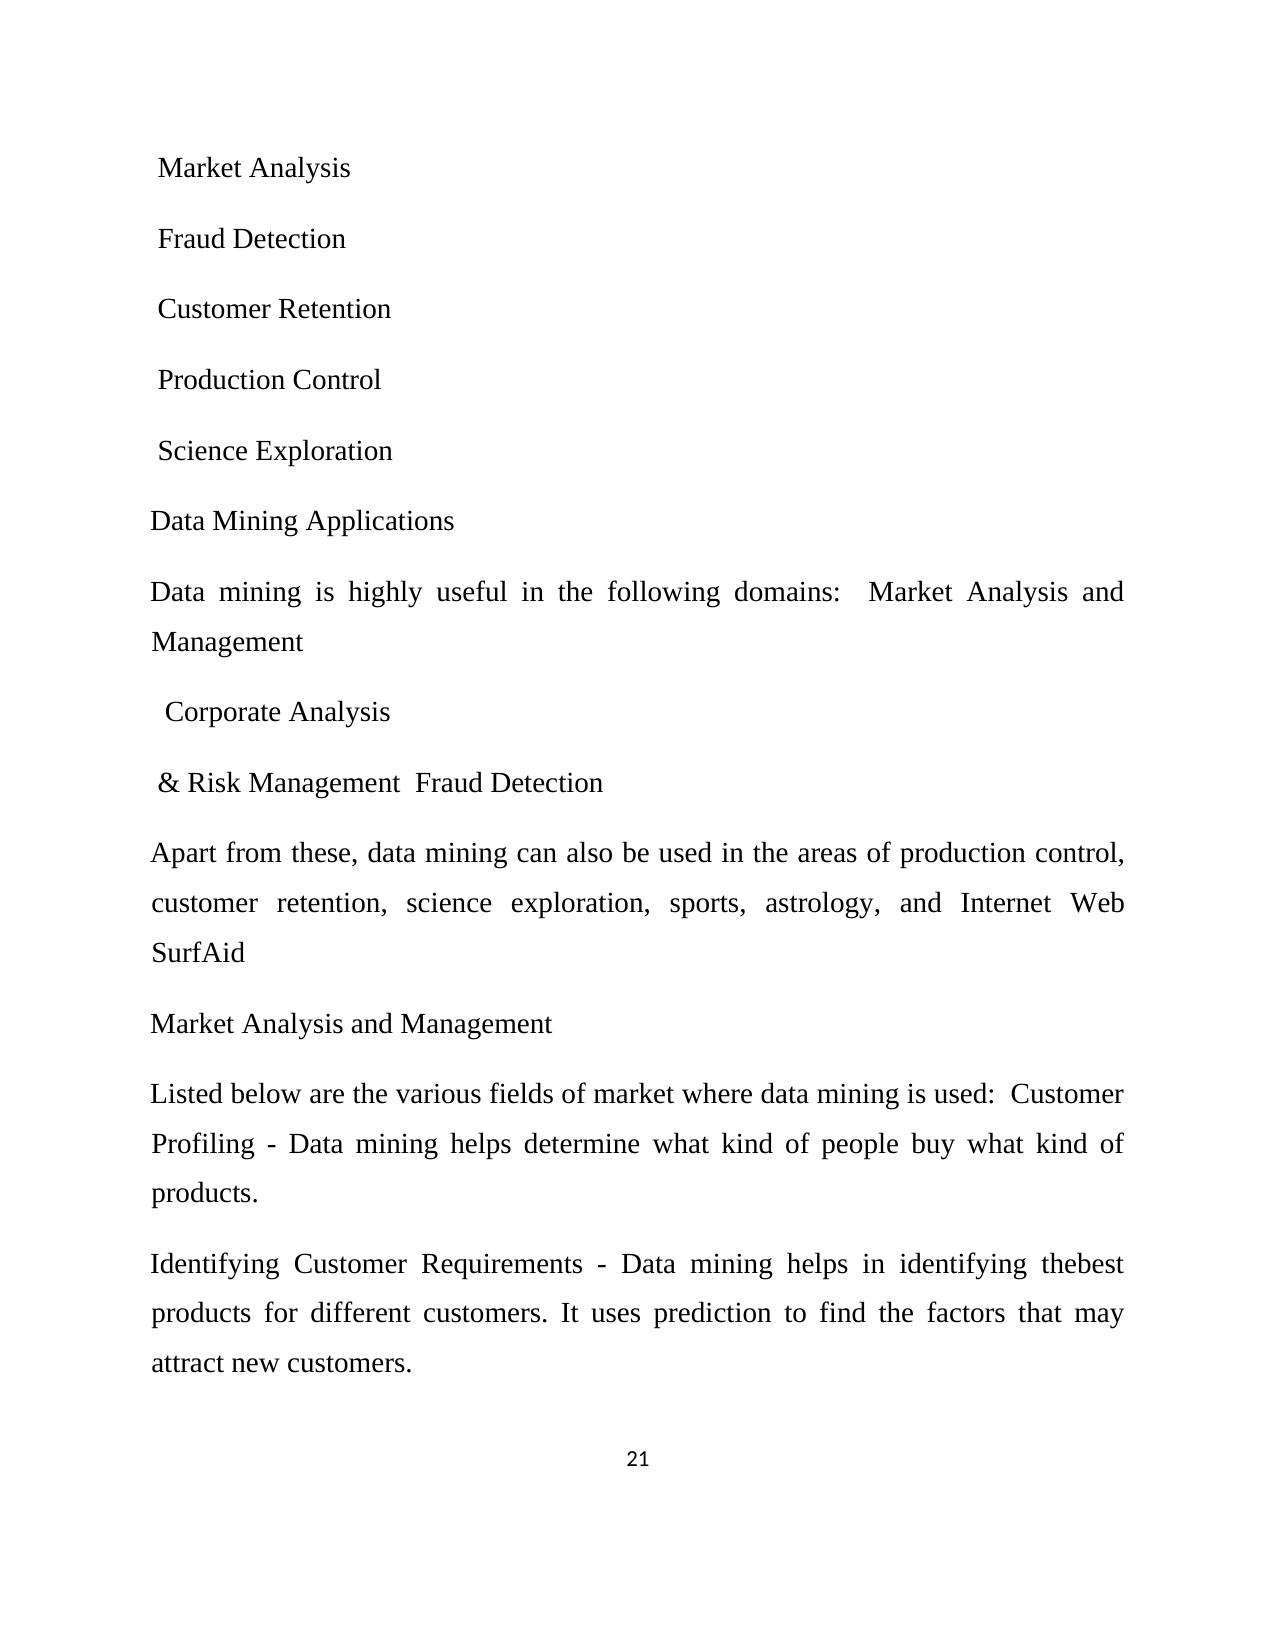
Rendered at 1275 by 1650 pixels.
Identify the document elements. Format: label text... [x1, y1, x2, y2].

text Fraud Detection [150, 221, 1126, 254]
text & Risk Management Fraud Detection [150, 765, 1126, 799]
text Data mining is highly useful in the following domains: Market Analysis and Management [150, 574, 1126, 657]
text Identifying Customer Requirements - Data mining helps in identifying thebest products for different customers. It uses prediction to find the factors that may attract new customers. [150, 1246, 1126, 1379]
text Listed below are the various fields of market where data mining is used: Customer Profiling - Data mining helps determine what kind of people buy what kind of products. [150, 1076, 1126, 1209]
text Market Analysis [150, 150, 1126, 183]
text Market Analysis and Management [150, 1006, 1126, 1039]
text Science Exploration [150, 433, 1126, 466]
text Apart from these, data mining can also be used in the areas of production control, customer retention, science exploration, sports, astrology, and Internet Web SurfAid [150, 836, 1126, 969]
text Customer Retention [150, 291, 1126, 325]
text Corporate Analysis [150, 694, 1126, 728]
text Production Control [150, 362, 1126, 396]
text Data Mining Applications [150, 503, 1126, 537]
